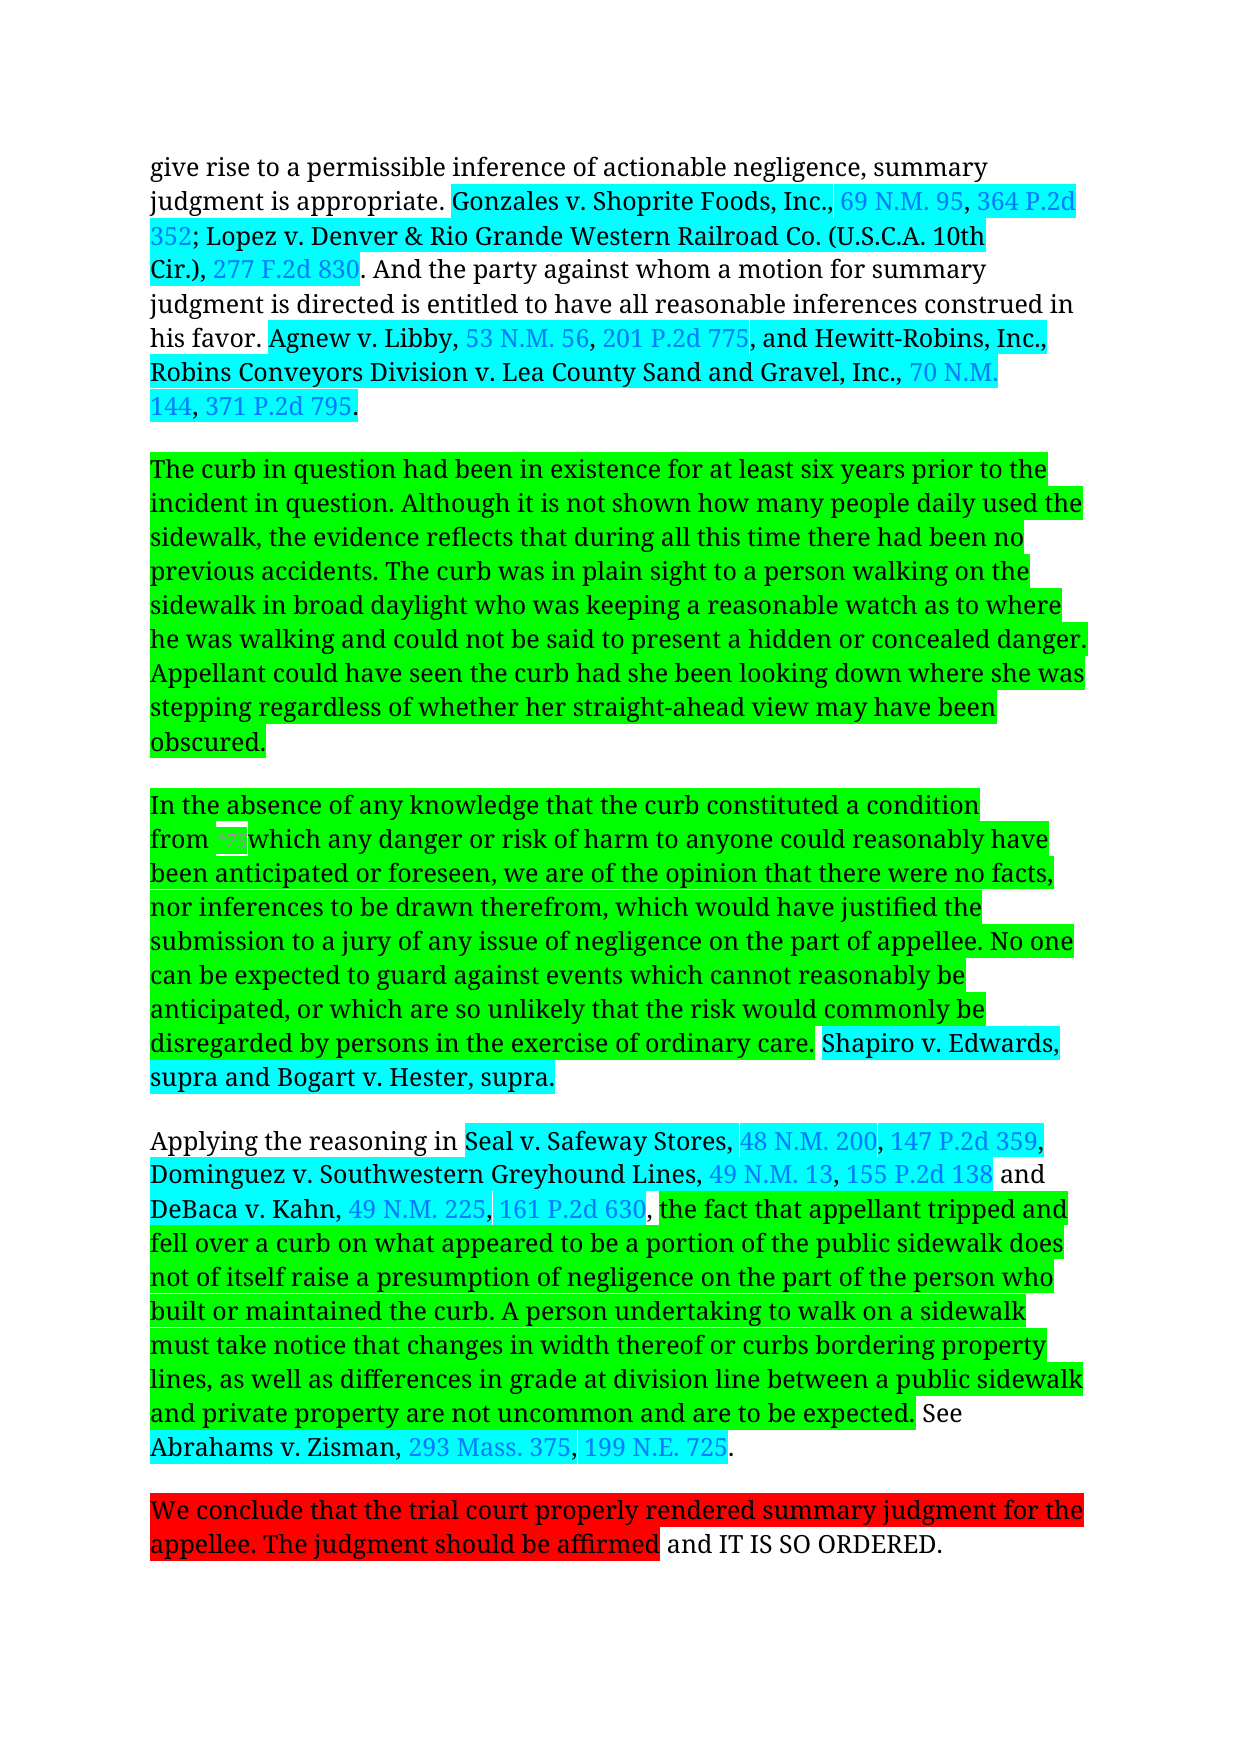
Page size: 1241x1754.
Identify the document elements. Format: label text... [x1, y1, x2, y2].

text In the absence of any knowledge that the curb constituted a condition from *75which any danger or risk of harm to anyone could reasonably have been anticipated or foreseen, we are of the opinion that there were no facts, nor inferences to be drawn therefrom, which would have justified the submission to a jury of any issue of negligence on the part of appellee. No one can be expected to guard against events which cannot reasonably be anticipated, or which are so unlikely that the risk would commonly be disregarded by persons in the exercise of ordinary care. Shapiro v. Edwards, supra and Bogart v. Hester, supra. [150, 787, 1090, 1094]
text Applying the reasoning in Seal v. Safeway Stores, 48 N.M. 200, 147 P.2d 359, Dominguez v. Southwestern Greyhound Lines, 49 N.M. 13, 155 P.2d 138 and DeBaca v. Kahn, 49 N.M. 225, 161 P.2d 630, the fact that appellant tripped and fell over a curb on what appeared to be a portion of the public sidewalk does not of itself raise a presumption of negligence on the part of the person who built or maintained the curb. A person undertaking to walk on a sidewalk must take notice that changes in width thereof or curbs bordering property lines, as well as differences in grade at division line between a public sidewalk and private property are not uncommon and are to be expected. See Abrahams v. Zisman, 293 Mass. 375, 199 N.E. 725. [150, 1123, 1090, 1464]
text The curb in question had been in existence for at least six years prior to the incident in question. Although it is not shown how many people daily used the sidewalk, the evidence reflects that during all this time there had been no previous accidents. The curb was in plain sight to a person walking on the sidewalk in broad daylight who was keeping a reasonable watch as to where he was walking and could not be said to present a hidden or concealed danger. Appellant could have seen the curb had she been looking down where she was stepping regardless of whether her straight-ahead view may have been obscured. [266, 452, 1090, 758]
text We conclude that the trial court properly rendered summary judgment for the appellee. The judgment should be affirmed and IT IS SO ORDERED. [660, 1493, 1090, 1561]
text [150, 150, 1090, 422]
